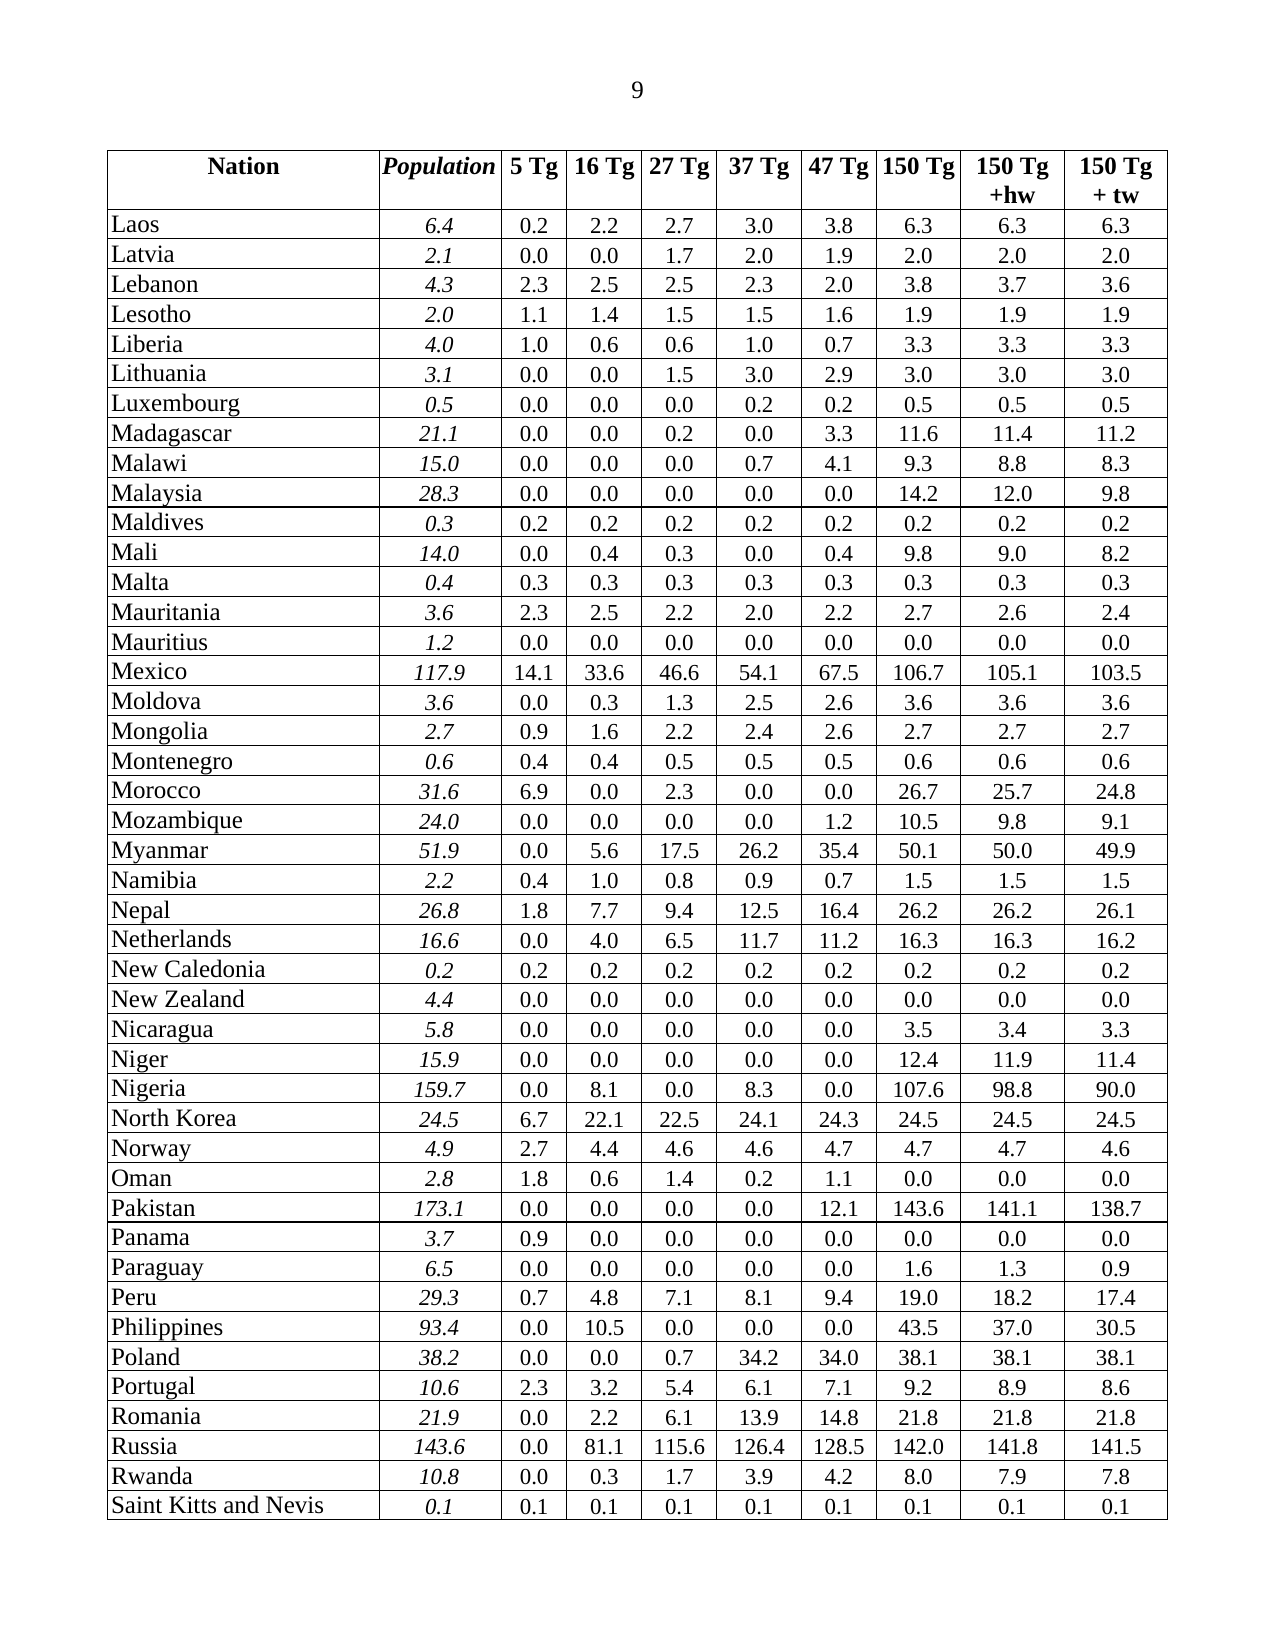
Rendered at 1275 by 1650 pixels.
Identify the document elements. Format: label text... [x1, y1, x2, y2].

table_cell 9.3 [877, 448, 960, 477]
table_cell 1.0 [717, 329, 801, 357]
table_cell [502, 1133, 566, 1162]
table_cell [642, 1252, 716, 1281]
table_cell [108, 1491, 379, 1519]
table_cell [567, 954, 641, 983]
table_cell 0.2 [961, 508, 1064, 536]
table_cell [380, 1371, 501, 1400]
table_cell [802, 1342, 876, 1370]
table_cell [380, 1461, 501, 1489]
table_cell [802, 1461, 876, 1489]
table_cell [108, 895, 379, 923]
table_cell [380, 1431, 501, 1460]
table_cell 0.3 [802, 567, 876, 596]
table_cell 0.0 [567, 805, 641, 834]
table_cell 0.0 [502, 835, 566, 864]
table_cell 0.0 [642, 448, 716, 477]
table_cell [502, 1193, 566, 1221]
table_cell 0.0 [502, 359, 566, 387]
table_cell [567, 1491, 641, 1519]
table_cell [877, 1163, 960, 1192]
table_cell 0.6 [567, 329, 641, 357]
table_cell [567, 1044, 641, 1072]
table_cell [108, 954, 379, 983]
table_cell 3.3 [802, 418, 876, 447]
table_header Population [380, 151, 501, 208]
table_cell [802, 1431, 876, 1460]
table_cell 51.9 [380, 835, 501, 864]
table_cell 2.2 [802, 597, 876, 626]
table_cell 1.5 [717, 299, 801, 328]
table_cell 8.3 [1065, 448, 1167, 477]
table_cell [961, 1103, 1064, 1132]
table_cell 2.1 [380, 239, 501, 268]
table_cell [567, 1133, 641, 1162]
table_cell 0.0 [642, 805, 716, 834]
table_cell 0.5 [380, 388, 501, 417]
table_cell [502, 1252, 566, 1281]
table_cell Malaysia [108, 478, 379, 506]
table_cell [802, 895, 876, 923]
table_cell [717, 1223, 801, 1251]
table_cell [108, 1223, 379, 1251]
table_cell 0.0 [502, 478, 566, 506]
table_cell 6.3 [961, 210, 1064, 238]
table_cell 3.6 [877, 686, 960, 715]
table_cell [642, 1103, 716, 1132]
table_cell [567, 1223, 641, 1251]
table_cell 21.1 [380, 418, 501, 447]
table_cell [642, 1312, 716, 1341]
table_cell 3.7 [961, 269, 1064, 298]
table_cell Laos [108, 210, 379, 238]
table_cell 11.2 [1065, 418, 1167, 447]
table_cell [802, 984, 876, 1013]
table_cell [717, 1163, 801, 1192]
table_cell 0.3 [717, 567, 801, 596]
table_cell Maldives [108, 508, 379, 536]
table_cell 2.4 [1065, 597, 1167, 626]
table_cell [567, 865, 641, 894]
table_cell 0.6 [380, 746, 501, 774]
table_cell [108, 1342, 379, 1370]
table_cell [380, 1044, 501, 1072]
table_cell 0.3 [567, 686, 641, 715]
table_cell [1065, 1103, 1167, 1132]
table_cell 0.0 [502, 686, 566, 715]
table_cell 0.0 [567, 776, 641, 804]
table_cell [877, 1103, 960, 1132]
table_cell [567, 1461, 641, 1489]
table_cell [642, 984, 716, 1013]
table_cell 3.3 [1065, 329, 1167, 357]
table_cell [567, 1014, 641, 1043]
table_cell 3.6 [380, 597, 501, 626]
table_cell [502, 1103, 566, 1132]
table_cell 0.0 [502, 805, 566, 834]
table_cell 2.5 [642, 269, 716, 298]
table_cell Lithuania [108, 359, 379, 387]
table_cell 1.9 [1065, 299, 1167, 328]
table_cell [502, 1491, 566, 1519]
table_cell 0.2 [802, 388, 876, 417]
table_cell Mongolia [108, 716, 379, 745]
table_cell 0.4 [802, 537, 876, 566]
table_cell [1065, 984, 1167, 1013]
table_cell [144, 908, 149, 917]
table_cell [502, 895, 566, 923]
table_cell 3.0 [877, 359, 960, 387]
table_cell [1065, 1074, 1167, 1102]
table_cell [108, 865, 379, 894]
table_cell 0.0 [802, 627, 876, 655]
table_cell 2.7 [877, 716, 960, 745]
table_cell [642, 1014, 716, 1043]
table_cell 0.9 [502, 716, 566, 745]
table_cell 0.5 [802, 746, 876, 774]
table_cell 2.6 [802, 686, 876, 715]
table_cell 1.3 [642, 686, 716, 715]
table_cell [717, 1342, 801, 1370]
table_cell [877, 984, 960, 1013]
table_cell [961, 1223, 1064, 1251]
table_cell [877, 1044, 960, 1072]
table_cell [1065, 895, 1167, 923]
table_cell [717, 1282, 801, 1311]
table_cell 0.2 [502, 508, 566, 536]
table_cell 0.2 [642, 418, 716, 447]
table_cell 0.0 [567, 448, 641, 477]
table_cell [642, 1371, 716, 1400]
table_header 5 Tg [502, 151, 566, 208]
table_cell 1.5 [642, 359, 716, 387]
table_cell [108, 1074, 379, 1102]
table_cell 0.6 [642, 329, 716, 357]
table_cell Myanmar [108, 835, 379, 864]
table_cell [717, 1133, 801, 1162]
table_header 16 Tg [567, 151, 641, 208]
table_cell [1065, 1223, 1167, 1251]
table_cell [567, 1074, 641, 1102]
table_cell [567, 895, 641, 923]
table_cell 11.6 [877, 418, 960, 447]
table_cell 0.0 [717, 418, 801, 447]
table_cell 5.6 [567, 835, 641, 864]
table_cell Mauritania [108, 597, 379, 626]
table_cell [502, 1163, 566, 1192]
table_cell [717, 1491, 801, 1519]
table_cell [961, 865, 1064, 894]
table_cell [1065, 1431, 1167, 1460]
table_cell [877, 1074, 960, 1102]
table_cell 1.9 [802, 239, 876, 268]
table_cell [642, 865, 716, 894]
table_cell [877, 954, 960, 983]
table_cell 3.6 [1065, 686, 1167, 715]
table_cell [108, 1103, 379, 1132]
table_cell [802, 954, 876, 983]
table_header 150 Tg + tw [1065, 151, 1167, 208]
table_cell 2.6 [961, 597, 1064, 626]
table_cell 0.4 [380, 567, 501, 596]
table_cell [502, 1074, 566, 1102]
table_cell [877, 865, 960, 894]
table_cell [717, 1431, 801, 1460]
table_cell 0.5 [642, 746, 716, 774]
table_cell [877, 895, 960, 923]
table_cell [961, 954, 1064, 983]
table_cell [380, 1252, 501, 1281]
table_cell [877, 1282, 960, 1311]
table_cell 0.2 [642, 508, 716, 536]
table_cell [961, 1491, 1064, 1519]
table_cell 14.0 [380, 537, 501, 566]
table_cell 3.0 [1065, 359, 1167, 387]
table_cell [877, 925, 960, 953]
table_cell 1.9 [877, 299, 960, 328]
table_cell Latvia [108, 239, 379, 268]
table_cell 0.0 [717, 537, 801, 566]
table_cell 4.3 [380, 269, 501, 298]
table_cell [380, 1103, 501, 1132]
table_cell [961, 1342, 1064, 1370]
table_cell Liberia [108, 329, 379, 357]
table_cell 0.0 [567, 627, 641, 655]
table_cell 0.3 [567, 567, 641, 596]
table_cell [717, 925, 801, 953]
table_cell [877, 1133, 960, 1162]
table_cell 0.0 [502, 448, 566, 477]
table_cell 2.0 [802, 269, 876, 298]
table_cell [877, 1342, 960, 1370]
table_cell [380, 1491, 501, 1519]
table_header 37 Tg [717, 151, 801, 208]
table_cell 2.7 [642, 210, 716, 238]
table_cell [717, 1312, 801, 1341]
table_cell 10.5 [877, 805, 960, 834]
table_cell Malta [108, 567, 379, 596]
table_cell Lebanon [108, 269, 379, 298]
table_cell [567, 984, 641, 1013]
table_cell 2.7 [961, 716, 1064, 745]
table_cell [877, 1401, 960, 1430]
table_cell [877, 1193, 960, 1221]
table_cell 0.3 [642, 567, 716, 596]
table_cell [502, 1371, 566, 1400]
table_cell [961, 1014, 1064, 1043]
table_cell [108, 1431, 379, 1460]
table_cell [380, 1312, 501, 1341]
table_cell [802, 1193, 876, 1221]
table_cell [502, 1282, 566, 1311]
table_cell Mauritius [108, 627, 379, 655]
table_cell 105.1 [961, 656, 1064, 685]
table_cell 0.3 [961, 567, 1064, 596]
table_cell 2.7 [1065, 716, 1167, 745]
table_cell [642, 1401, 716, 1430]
table_cell 1.2 [802, 805, 876, 834]
table_cell 0.3 [1065, 567, 1167, 596]
table_cell 1.4 [567, 299, 641, 328]
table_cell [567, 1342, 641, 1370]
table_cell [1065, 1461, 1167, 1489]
table_cell 0.0 [502, 388, 566, 417]
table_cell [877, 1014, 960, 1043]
table_cell Malawi [108, 448, 379, 477]
table_cell 0.5 [961, 388, 1064, 417]
table_cell 106.7 [877, 656, 960, 685]
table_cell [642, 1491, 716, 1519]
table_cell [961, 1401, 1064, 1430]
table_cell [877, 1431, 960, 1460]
table_cell 9.8 [961, 805, 1064, 834]
table_cell 25.7 [961, 776, 1064, 804]
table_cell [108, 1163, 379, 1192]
table_cell 1.2 [380, 627, 501, 655]
table_cell 9.8 [877, 537, 960, 566]
table_cell Moldova [108, 686, 379, 715]
table_cell 3.6 [1065, 269, 1167, 298]
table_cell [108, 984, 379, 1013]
table_cell 2.0 [380, 299, 501, 328]
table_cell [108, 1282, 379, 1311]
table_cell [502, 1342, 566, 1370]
table_cell 0.0 [1065, 627, 1167, 655]
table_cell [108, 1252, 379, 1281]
table_cell Montenegro [108, 746, 379, 774]
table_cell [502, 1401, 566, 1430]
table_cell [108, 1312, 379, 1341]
table_cell 9.1 [1065, 805, 1167, 834]
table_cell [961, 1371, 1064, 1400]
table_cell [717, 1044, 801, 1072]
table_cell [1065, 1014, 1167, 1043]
table_cell 3.6 [380, 686, 501, 715]
table_cell 2.3 [502, 597, 566, 626]
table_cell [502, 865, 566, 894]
table_cell 0.6 [877, 746, 960, 774]
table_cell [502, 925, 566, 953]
table_cell 17.5 [642, 835, 716, 864]
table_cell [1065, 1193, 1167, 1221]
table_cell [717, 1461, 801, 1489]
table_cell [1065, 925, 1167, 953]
table_cell 0.0 [567, 418, 641, 447]
table_cell 0.2 [502, 210, 566, 238]
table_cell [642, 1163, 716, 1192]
table_cell 24.8 [1065, 776, 1167, 804]
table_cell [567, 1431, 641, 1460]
table_cell 0.0 [567, 478, 641, 506]
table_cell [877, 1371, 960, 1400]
table_cell 0.0 [717, 776, 801, 804]
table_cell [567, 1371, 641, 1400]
table_cell 0.5 [877, 388, 960, 417]
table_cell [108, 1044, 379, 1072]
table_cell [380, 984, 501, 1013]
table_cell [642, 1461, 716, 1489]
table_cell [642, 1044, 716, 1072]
table_cell 0.5 [717, 746, 801, 774]
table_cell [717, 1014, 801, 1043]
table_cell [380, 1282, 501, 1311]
table_cell 54.1 [717, 656, 801, 685]
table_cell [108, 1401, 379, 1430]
table_cell 46.6 [642, 656, 716, 685]
table_cell 2.0 [1065, 239, 1167, 268]
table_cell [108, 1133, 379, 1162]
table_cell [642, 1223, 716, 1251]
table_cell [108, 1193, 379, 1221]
table_cell 0.0 [502, 239, 566, 268]
table_cell 9.0 [961, 537, 1064, 566]
table_cell 50.0 [961, 835, 1064, 864]
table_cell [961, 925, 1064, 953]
table_cell 3.3 [961, 329, 1064, 357]
table_cell 0.3 [642, 537, 716, 566]
table_cell 2.5 [717, 686, 801, 715]
table_header 27 Tg [642, 151, 716, 208]
table_cell 0.0 [502, 418, 566, 447]
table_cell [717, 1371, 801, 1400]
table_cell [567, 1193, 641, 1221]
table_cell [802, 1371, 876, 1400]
table_cell 103.5 [1065, 656, 1167, 685]
table_cell 2.2 [642, 597, 716, 626]
table_cell 6.4 [380, 210, 501, 238]
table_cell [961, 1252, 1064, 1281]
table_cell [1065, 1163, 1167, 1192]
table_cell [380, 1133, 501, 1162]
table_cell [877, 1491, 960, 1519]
table_cell Morocco [108, 776, 379, 804]
table_header 47 Tg [802, 151, 876, 208]
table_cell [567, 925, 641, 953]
table_cell 0.4 [502, 746, 566, 774]
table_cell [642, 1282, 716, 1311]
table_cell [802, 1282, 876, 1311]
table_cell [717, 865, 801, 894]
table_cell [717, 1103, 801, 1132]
table_cell 0.4 [567, 537, 641, 566]
table_cell 2.2 [642, 716, 716, 745]
table_cell 0.0 [567, 359, 641, 387]
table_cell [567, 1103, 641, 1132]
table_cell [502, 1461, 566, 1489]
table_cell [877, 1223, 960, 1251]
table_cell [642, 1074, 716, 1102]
table_cell 0.2 [1065, 508, 1167, 536]
table_cell 3.0 [717, 359, 801, 387]
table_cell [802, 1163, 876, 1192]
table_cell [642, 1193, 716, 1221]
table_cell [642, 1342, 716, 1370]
table_header Nation [108, 151, 379, 208]
table_cell 0.0 [802, 478, 876, 506]
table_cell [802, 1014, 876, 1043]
table_cell 0.0 [567, 239, 641, 268]
table_cell 8.8 [961, 448, 1064, 477]
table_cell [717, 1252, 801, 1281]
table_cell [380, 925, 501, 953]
table_cell 2.4 [717, 716, 801, 745]
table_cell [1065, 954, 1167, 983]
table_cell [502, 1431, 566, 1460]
table_cell 14.2 [877, 478, 960, 506]
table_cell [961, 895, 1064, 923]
table_cell 1.6 [802, 299, 876, 328]
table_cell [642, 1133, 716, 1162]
table_cell 0.0 [642, 627, 716, 655]
table_cell 2.6 [802, 716, 876, 745]
table_cell 3.0 [961, 359, 1064, 387]
table_cell 6.3 [877, 210, 960, 238]
table_cell 3.0 [717, 210, 801, 238]
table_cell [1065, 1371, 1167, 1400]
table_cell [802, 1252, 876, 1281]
table_cell 0.2 [717, 508, 801, 536]
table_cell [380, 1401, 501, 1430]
table_cell 0.0 [642, 478, 716, 506]
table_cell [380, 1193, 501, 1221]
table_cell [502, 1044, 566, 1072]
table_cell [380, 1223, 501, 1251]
table_cell 6.3 [1065, 210, 1167, 238]
table_cell 2.5 [567, 269, 641, 298]
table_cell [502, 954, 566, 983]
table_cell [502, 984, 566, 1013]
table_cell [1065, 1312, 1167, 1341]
table_cell 1.5 [642, 299, 716, 328]
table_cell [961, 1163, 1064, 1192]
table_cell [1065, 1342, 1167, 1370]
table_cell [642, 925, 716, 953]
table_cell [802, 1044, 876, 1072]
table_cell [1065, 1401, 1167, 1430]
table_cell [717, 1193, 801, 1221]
table_cell 0.6 [961, 746, 1064, 774]
table_cell Mali [108, 537, 379, 566]
table_header 150 Tg +hw [961, 151, 1064, 208]
table_cell Luxembourg [108, 388, 379, 417]
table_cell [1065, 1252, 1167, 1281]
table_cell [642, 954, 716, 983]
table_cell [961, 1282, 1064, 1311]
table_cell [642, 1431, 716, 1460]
table_cell 3.1 [380, 359, 501, 387]
table_cell 3.3 [877, 329, 960, 357]
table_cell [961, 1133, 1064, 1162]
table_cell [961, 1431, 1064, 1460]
table_cell 1.7 [642, 239, 716, 268]
table_cell 6.9 [502, 776, 566, 804]
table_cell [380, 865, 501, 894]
table_cell 1.1 [502, 299, 566, 328]
table_cell 3.8 [802, 210, 876, 238]
table_cell 0.3 [502, 567, 566, 596]
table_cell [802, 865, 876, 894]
table_cell 8.2 [1065, 537, 1167, 566]
table_cell 9.8 [1065, 478, 1167, 506]
table_cell 0.6 [1065, 746, 1167, 774]
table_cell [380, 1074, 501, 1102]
table_cell 4.0 [380, 329, 501, 357]
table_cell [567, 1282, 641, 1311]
table_cell 12.0 [961, 478, 1064, 506]
table_cell 3.8 [877, 269, 960, 298]
table_cell 14.1 [502, 656, 566, 685]
table_cell 2.3 [502, 269, 566, 298]
table_cell 2.0 [877, 239, 960, 268]
table_cell 11.4 [961, 418, 1064, 447]
table_cell 31.6 [380, 776, 501, 804]
table_cell 4.1 [802, 448, 876, 477]
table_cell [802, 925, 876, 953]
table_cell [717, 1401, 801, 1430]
table_cell 0.2 [717, 388, 801, 417]
table_cell 0.0 [877, 627, 960, 655]
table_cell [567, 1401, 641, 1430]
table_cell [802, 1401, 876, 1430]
table_cell Mozambique [108, 805, 379, 834]
table_cell 2.7 [877, 597, 960, 626]
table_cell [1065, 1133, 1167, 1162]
table_cell 35.4 [802, 835, 876, 864]
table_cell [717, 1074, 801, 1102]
table_cell 2.5 [567, 597, 641, 626]
table_cell 2.7 [380, 716, 501, 745]
table_cell 117.9 [380, 656, 501, 685]
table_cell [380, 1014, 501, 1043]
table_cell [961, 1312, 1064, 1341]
table_cell 50.1 [877, 835, 960, 864]
table_cell 49.9 [1065, 835, 1167, 864]
table_cell 3.6 [961, 686, 1064, 715]
table_cell 15.0 [380, 448, 501, 477]
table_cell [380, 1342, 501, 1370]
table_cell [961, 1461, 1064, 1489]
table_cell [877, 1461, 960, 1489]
table_cell 0.3 [380, 508, 501, 536]
table_cell Lesotho [108, 299, 379, 328]
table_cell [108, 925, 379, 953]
table_cell 0.0 [961, 627, 1064, 655]
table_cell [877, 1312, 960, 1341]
table_cell 0.0 [567, 388, 641, 417]
table_cell 0.2 [802, 508, 876, 536]
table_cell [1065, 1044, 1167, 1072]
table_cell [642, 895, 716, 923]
table_cell 1.9 [961, 299, 1064, 328]
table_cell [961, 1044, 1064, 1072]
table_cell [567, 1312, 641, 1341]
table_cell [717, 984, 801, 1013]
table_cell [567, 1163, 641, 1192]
table_cell 0.2 [877, 508, 960, 536]
table_cell 0.5 [1065, 388, 1167, 417]
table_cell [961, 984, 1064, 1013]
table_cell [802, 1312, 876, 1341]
table_cell 28.3 [380, 478, 501, 506]
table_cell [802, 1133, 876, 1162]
table_cell 2.2 [567, 210, 641, 238]
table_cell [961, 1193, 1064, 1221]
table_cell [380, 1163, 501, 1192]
table_cell Mexico [108, 656, 379, 685]
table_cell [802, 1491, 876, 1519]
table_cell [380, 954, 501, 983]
table_cell Madagascar [108, 418, 379, 447]
table_cell 2.9 [802, 359, 876, 387]
table_cell 26.2 [717, 835, 801, 864]
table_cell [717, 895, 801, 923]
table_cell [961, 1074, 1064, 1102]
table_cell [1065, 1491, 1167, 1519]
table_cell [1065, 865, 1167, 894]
table_cell 33.6 [567, 656, 641, 685]
table_cell 0.0 [717, 805, 801, 834]
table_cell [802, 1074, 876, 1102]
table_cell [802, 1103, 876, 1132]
table_cell 0.0 [717, 627, 801, 655]
table_cell 0.4 [567, 746, 641, 774]
table_cell 67.5 [802, 656, 876, 685]
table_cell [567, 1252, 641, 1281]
table_cell 0.0 [502, 627, 566, 655]
table_cell 0.7 [717, 448, 801, 477]
table_cell 2.0 [717, 597, 801, 626]
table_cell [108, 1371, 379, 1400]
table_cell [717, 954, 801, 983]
table_header 150 Tg [877, 151, 960, 208]
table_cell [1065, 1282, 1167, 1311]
table_cell 26.7 [877, 776, 960, 804]
table_cell 0.0 [717, 478, 801, 506]
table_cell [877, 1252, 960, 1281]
table_cell 0.0 [502, 537, 566, 566]
table_cell 2.0 [961, 239, 1064, 268]
table_cell 0.3 [877, 567, 960, 596]
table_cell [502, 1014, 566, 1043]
table_cell 24.0 [380, 805, 501, 834]
table_cell 0.2 [567, 508, 641, 536]
table_cell 2.3 [717, 269, 801, 298]
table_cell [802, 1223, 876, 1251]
table_cell 2.0 [717, 239, 801, 268]
table_cell 2.3 [642, 776, 716, 804]
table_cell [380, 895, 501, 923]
table_cell 0.0 [802, 776, 876, 804]
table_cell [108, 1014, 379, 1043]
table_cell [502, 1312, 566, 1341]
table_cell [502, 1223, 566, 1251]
table_cell 1.6 [567, 716, 641, 745]
table_cell 1.0 [502, 329, 566, 357]
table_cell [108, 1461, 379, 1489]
table_cell 0.0 [642, 388, 716, 417]
table_cell 0.7 [802, 329, 876, 357]
